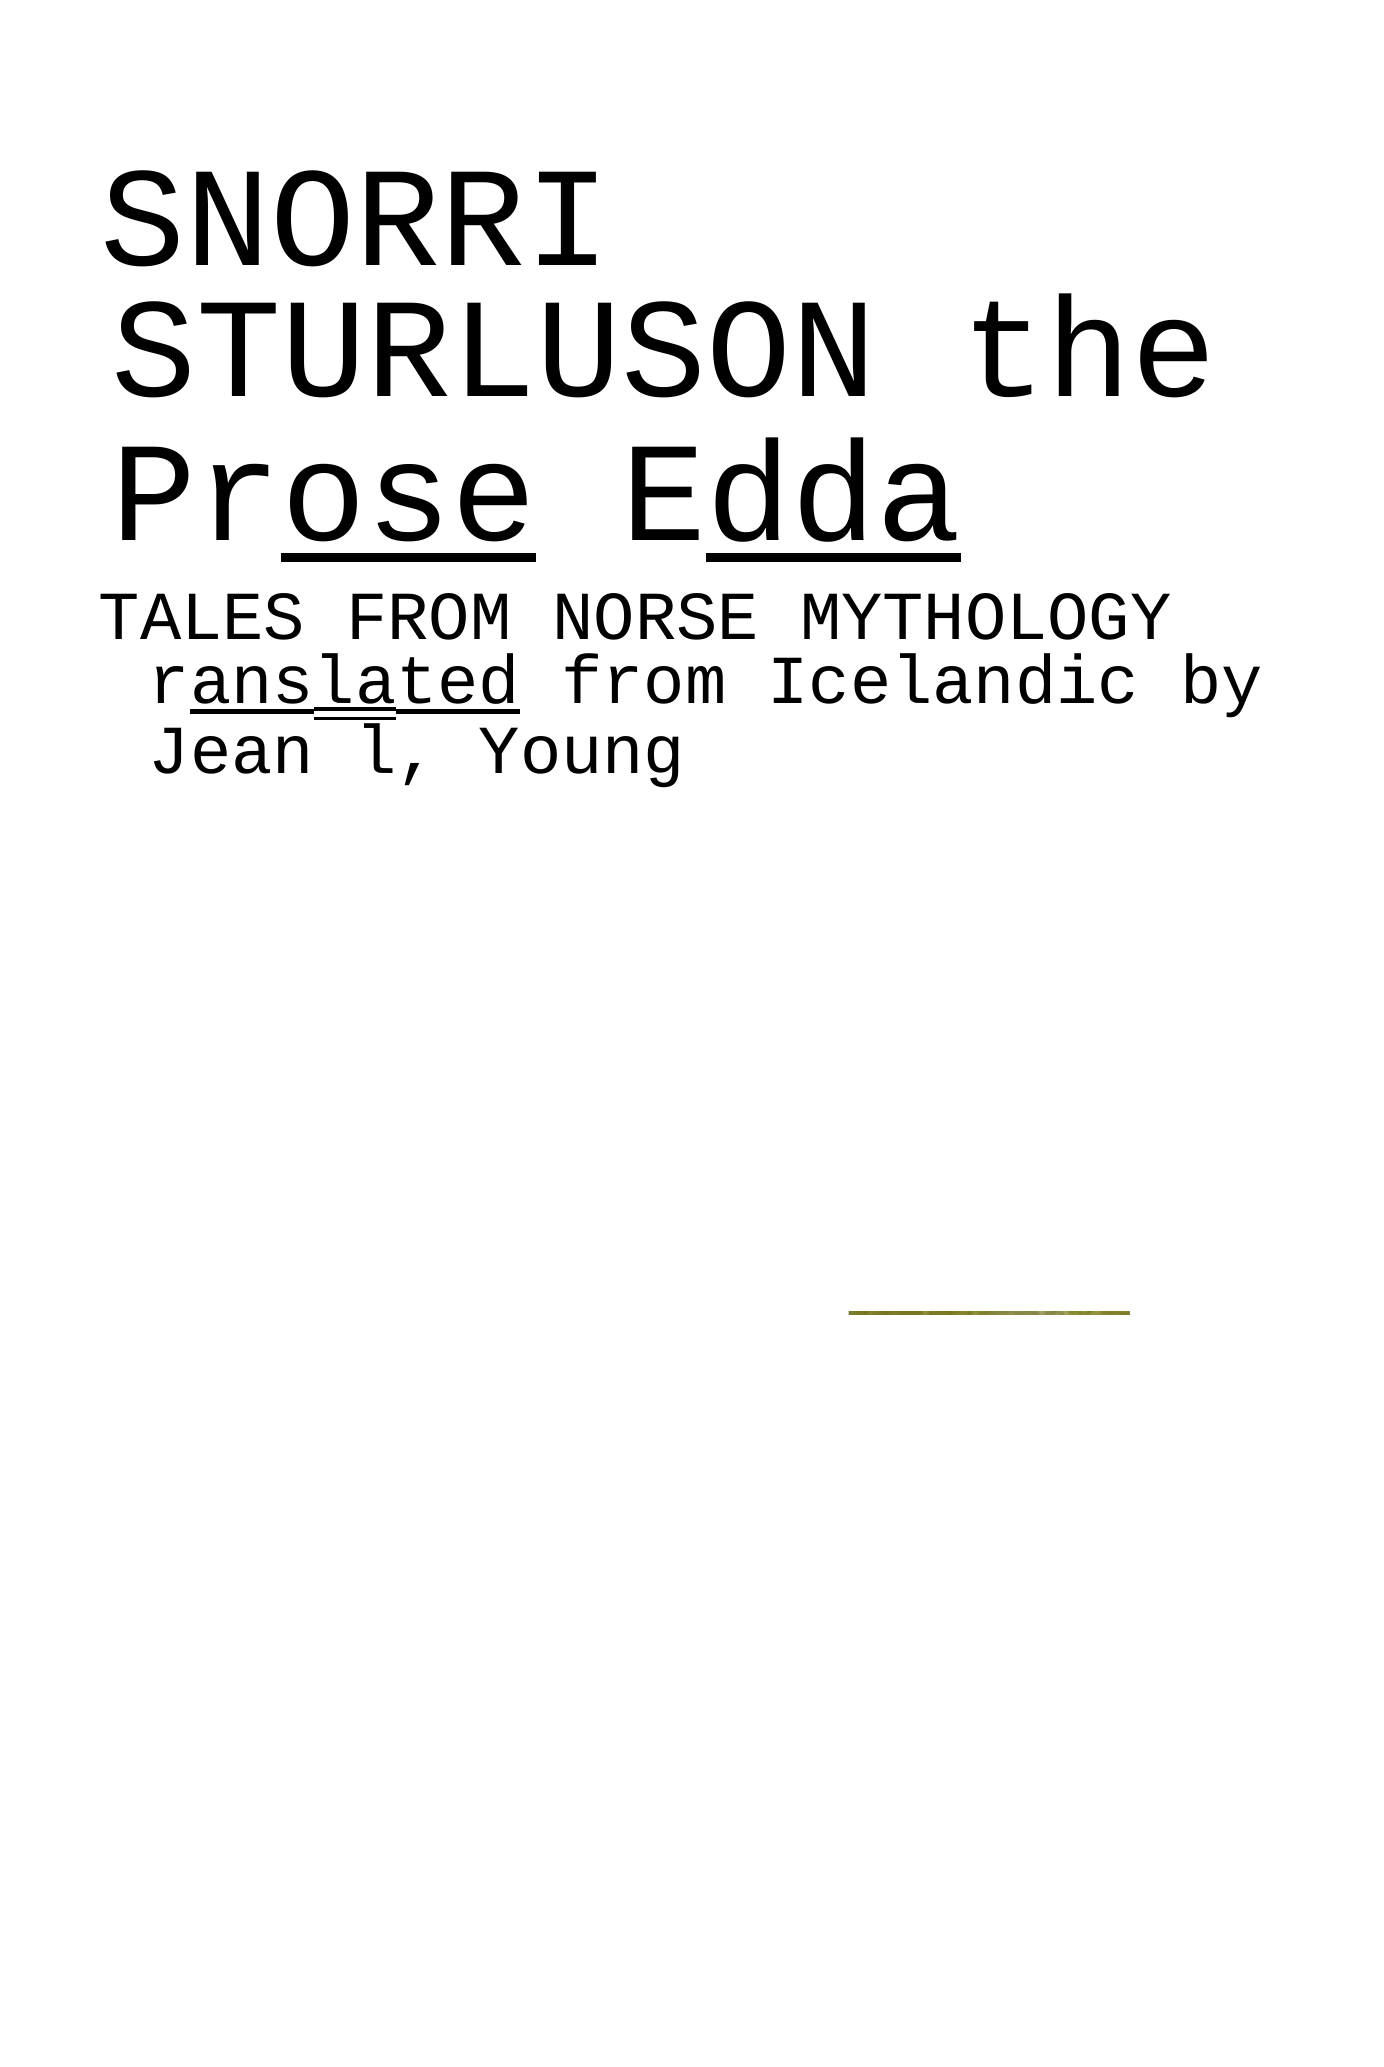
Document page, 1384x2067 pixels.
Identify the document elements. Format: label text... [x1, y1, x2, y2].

picture [848, 1311, 1130, 1315]
text SNORRI STURLUSON the Prose Edda [100, 150, 1277, 583]
text TALES FROM NORSE MYTHOLOGY ranslated from Icelandic by Jean l, Young [98, 583, 1277, 794]
